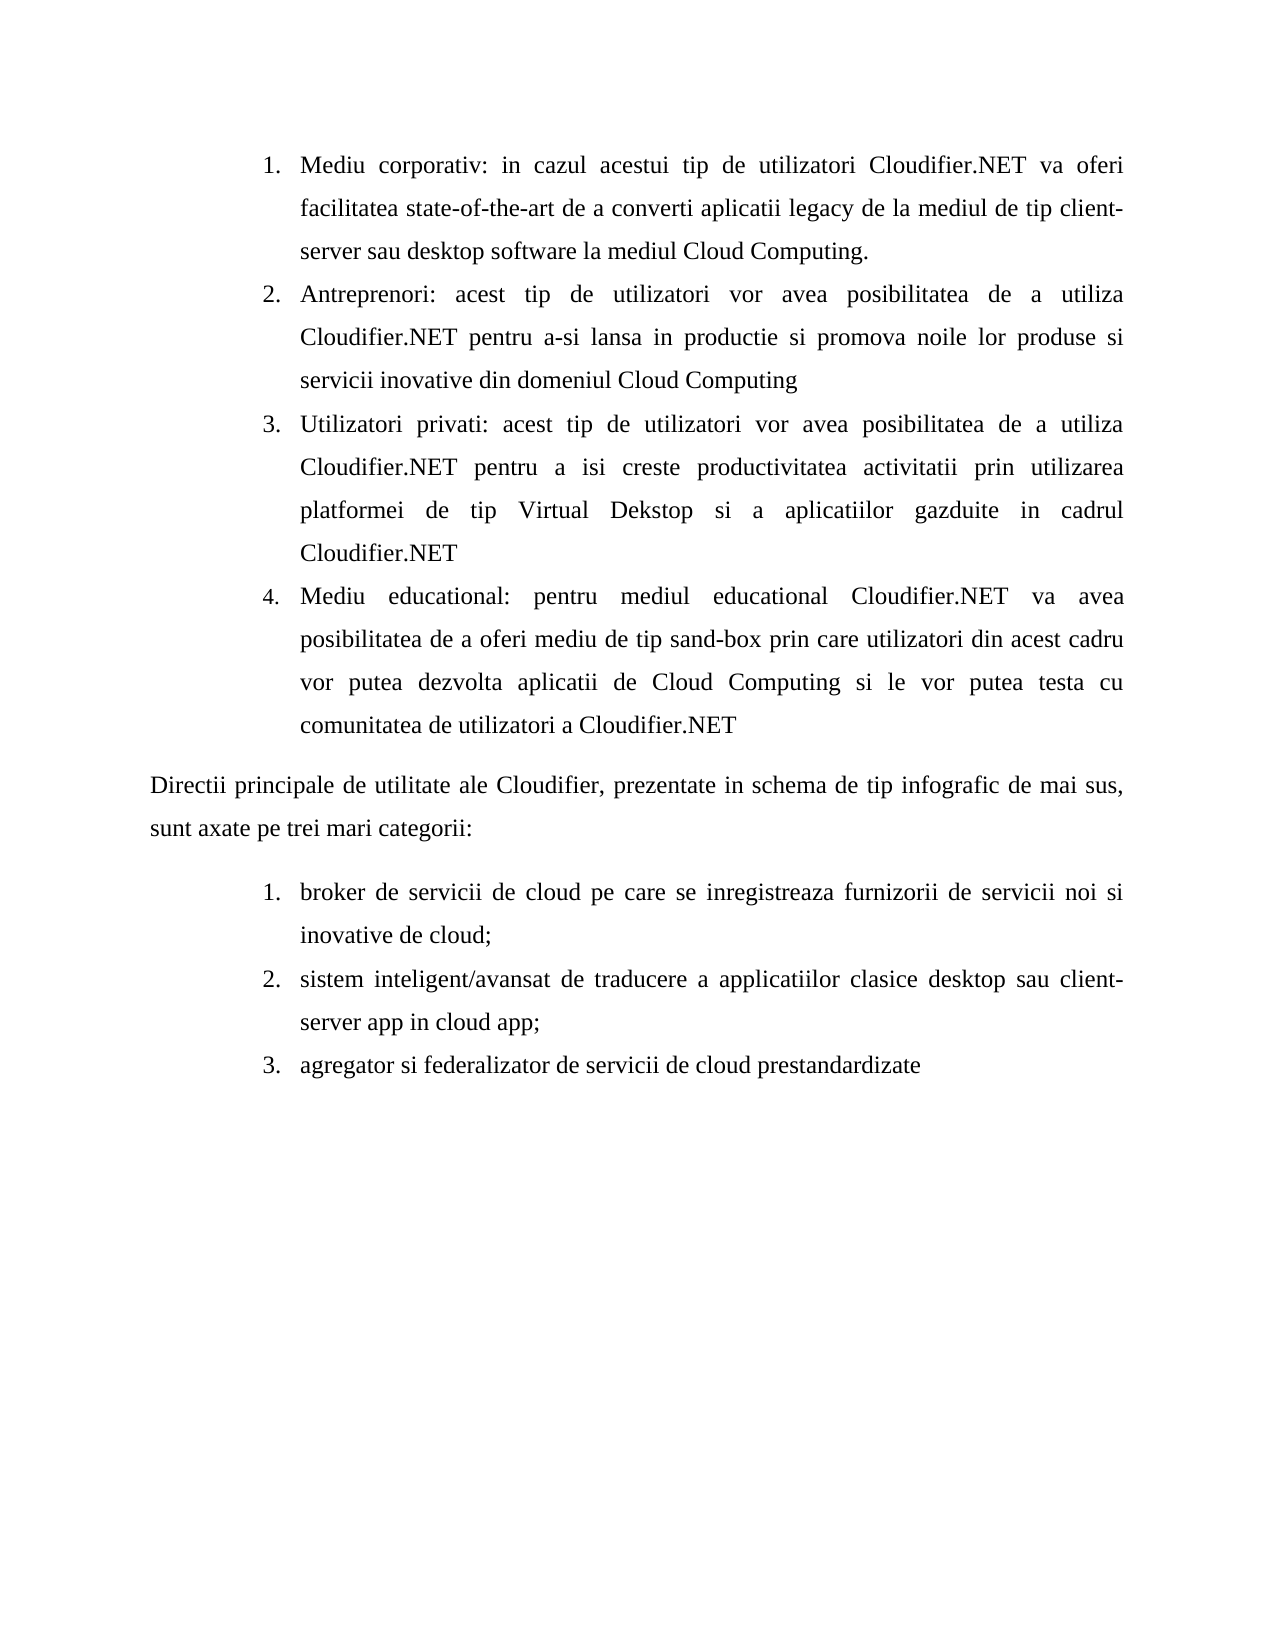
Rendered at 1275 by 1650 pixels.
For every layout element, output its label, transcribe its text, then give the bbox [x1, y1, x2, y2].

list sistem inteligent/avansat de traducere a applicatiilor clasice desktop sau client-server app in cloud app; [262, 964, 1125, 1036]
list broker de servicii de cloud pe care se inregistreaza furnizorii de servicii noi si inovative de cloud; [262, 877, 1125, 949]
list Utilizatori privati: acest tip de utilizatori vor avea posibilitatea de a utiliza Cloudifier.NET pentru a isi creste productivitatea activitatii prin utilizarea platformei de tip Virtual Dekstop si a aplicatiilor gazduite in cadrul Cloudifier.NET [262, 409, 1125, 567]
list Antreprenori: acest tip de utilizatori vor avea posibilitatea de a utiliza Cloudifier.NET pentru a-si lansa in productie si promova noile lor produse si servicii inovative din domeniul Cloud Computing [262, 279, 1125, 394]
list agregator si federalizator de servicii de cloud prestandardizate [262, 1050, 1125, 1079]
text Directii principale de utilitate ale Cloudifier, prezentate in schema de tip infografic de mai sus, sunt axate pe trei mari categorii: [150, 770, 1125, 842]
list Mediu educational: pentru mediul educational Cloudifier.NET va avea posibilitatea de a oferi mediu de tip sand-box prin care utilizatori din acest cadru vor putea dezvolta aplicatii de Cloud Computing si le vor putea testa cu comunitatea de utilizatori a Cloudifier.NET [262, 581, 1125, 739]
list Mediu corporativ: in cazul acestui tip de utilizatori Cloudifier.NET va oferi facilitatea state-of-the-art de a converti aplicatii legacy de la mediul de tip client-server sau desktop software la mediul Cloud Computing. [262, 150, 1125, 265]
